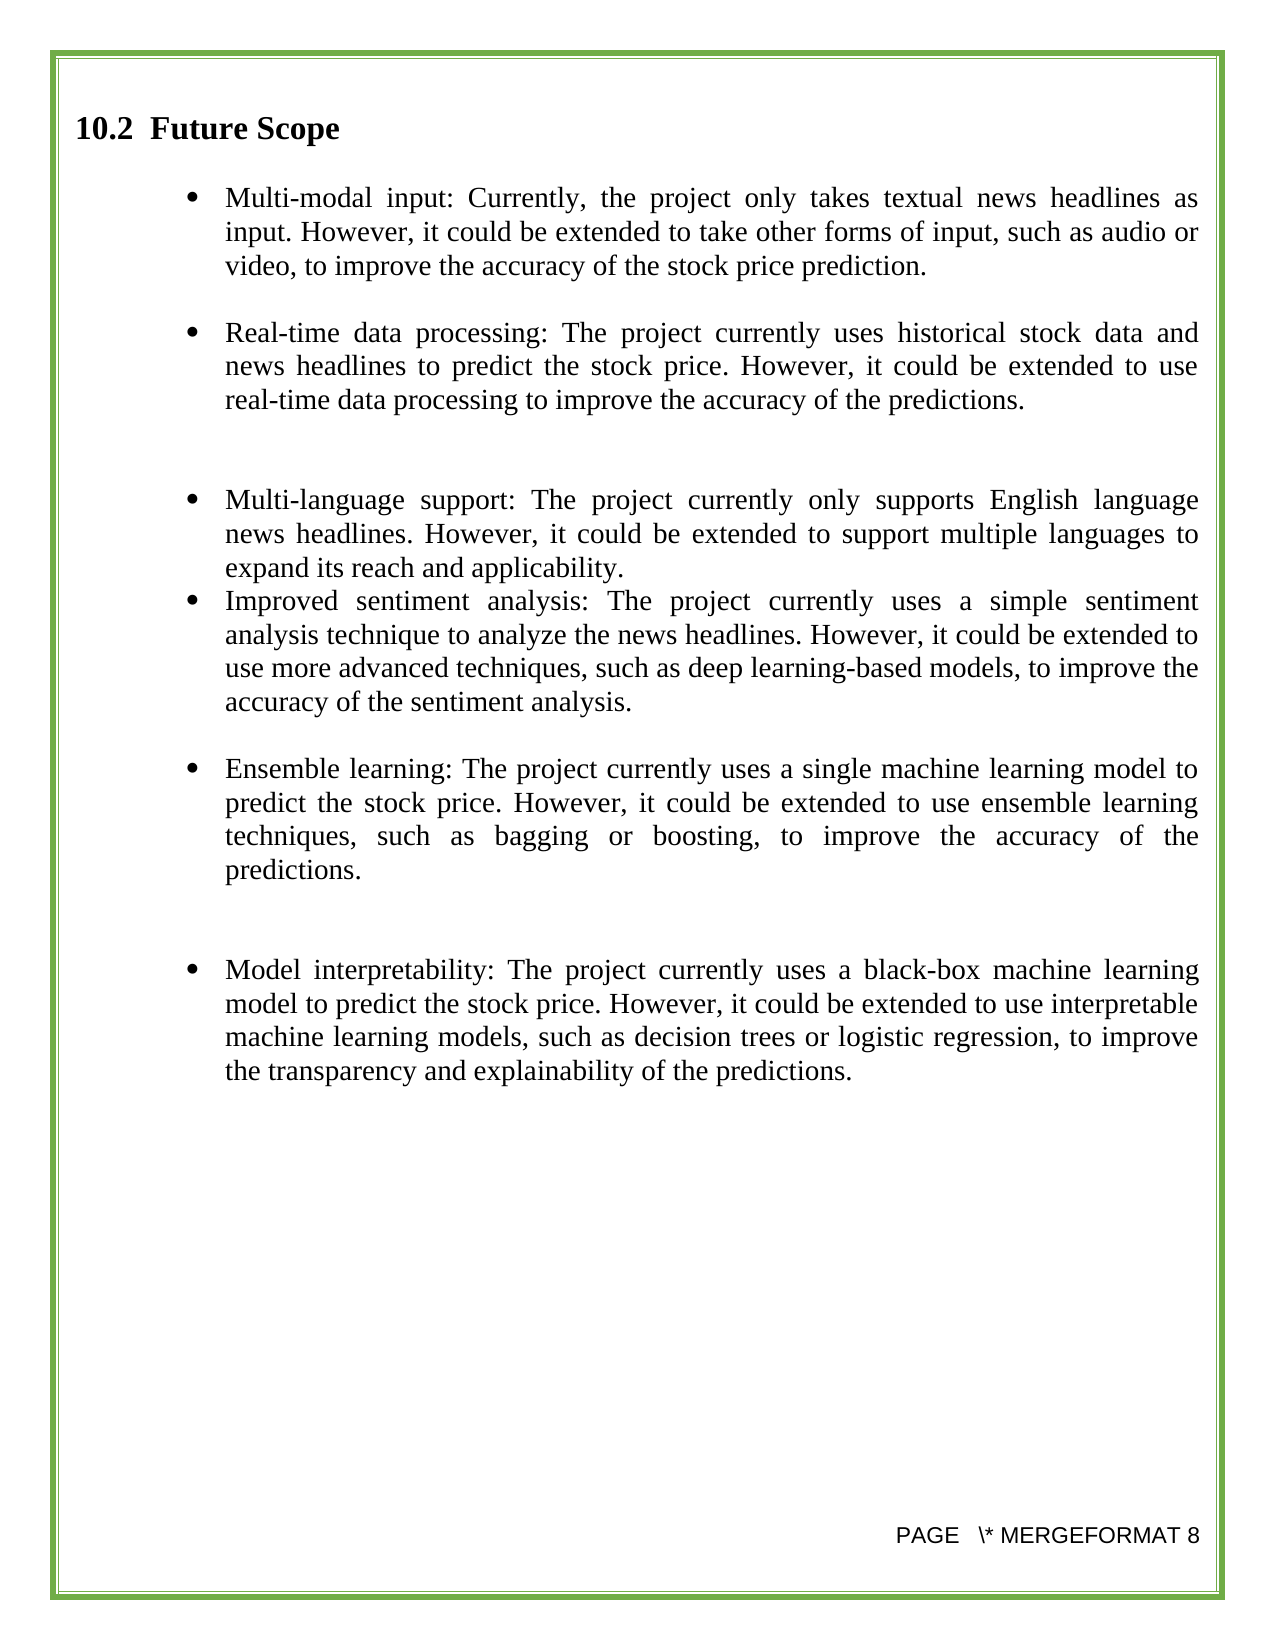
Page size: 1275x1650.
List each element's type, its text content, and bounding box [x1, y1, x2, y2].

list Future Scope [75, 108, 1200, 147]
subtitle Model interpretability: The project currently uses a black-box machine learning model to predict the stock price. However, it could be extended to use interpretable machine learning models, such as decision trees or logistic regression, to improve the transparency and explainability of the predictions. [187, 952, 1200, 1087]
subtitle Real-time data processing: The project currently uses historical stock data and news headlines to predict the stock price. However, it could be extended to use real-time data processing to improve the accuracy of the predictions. [187, 315, 1200, 415]
subtitle Multi-modal input: Currently, the project only takes textual news headlines as input. However, it could be extended to take other forms of input, such as audio or video, to improve the accuracy of the stock price prediction. [187, 180, 1200, 281]
subtitle Multi-language support: The project currently only supports English language news headlines. However, it could be extended to support multiple languages to expand its reach and applicability. [187, 482, 1200, 583]
subtitle Ensemble learning: The project currently uses a single machine learning model to predict the stock price. However, it could be extended to use ensemble learning techniques, such as bagging or boosting, to improve the accuracy of the predictions. [187, 751, 1200, 885]
subtitle Improved sentiment analysis: The project currently uses a simple sentiment analysis technique to analyze the news headlines. However, it could be extended to use more advanced techniques, such as deep learning-based models, to improve the accuracy of the sentiment analysis. [187, 583, 1200, 717]
